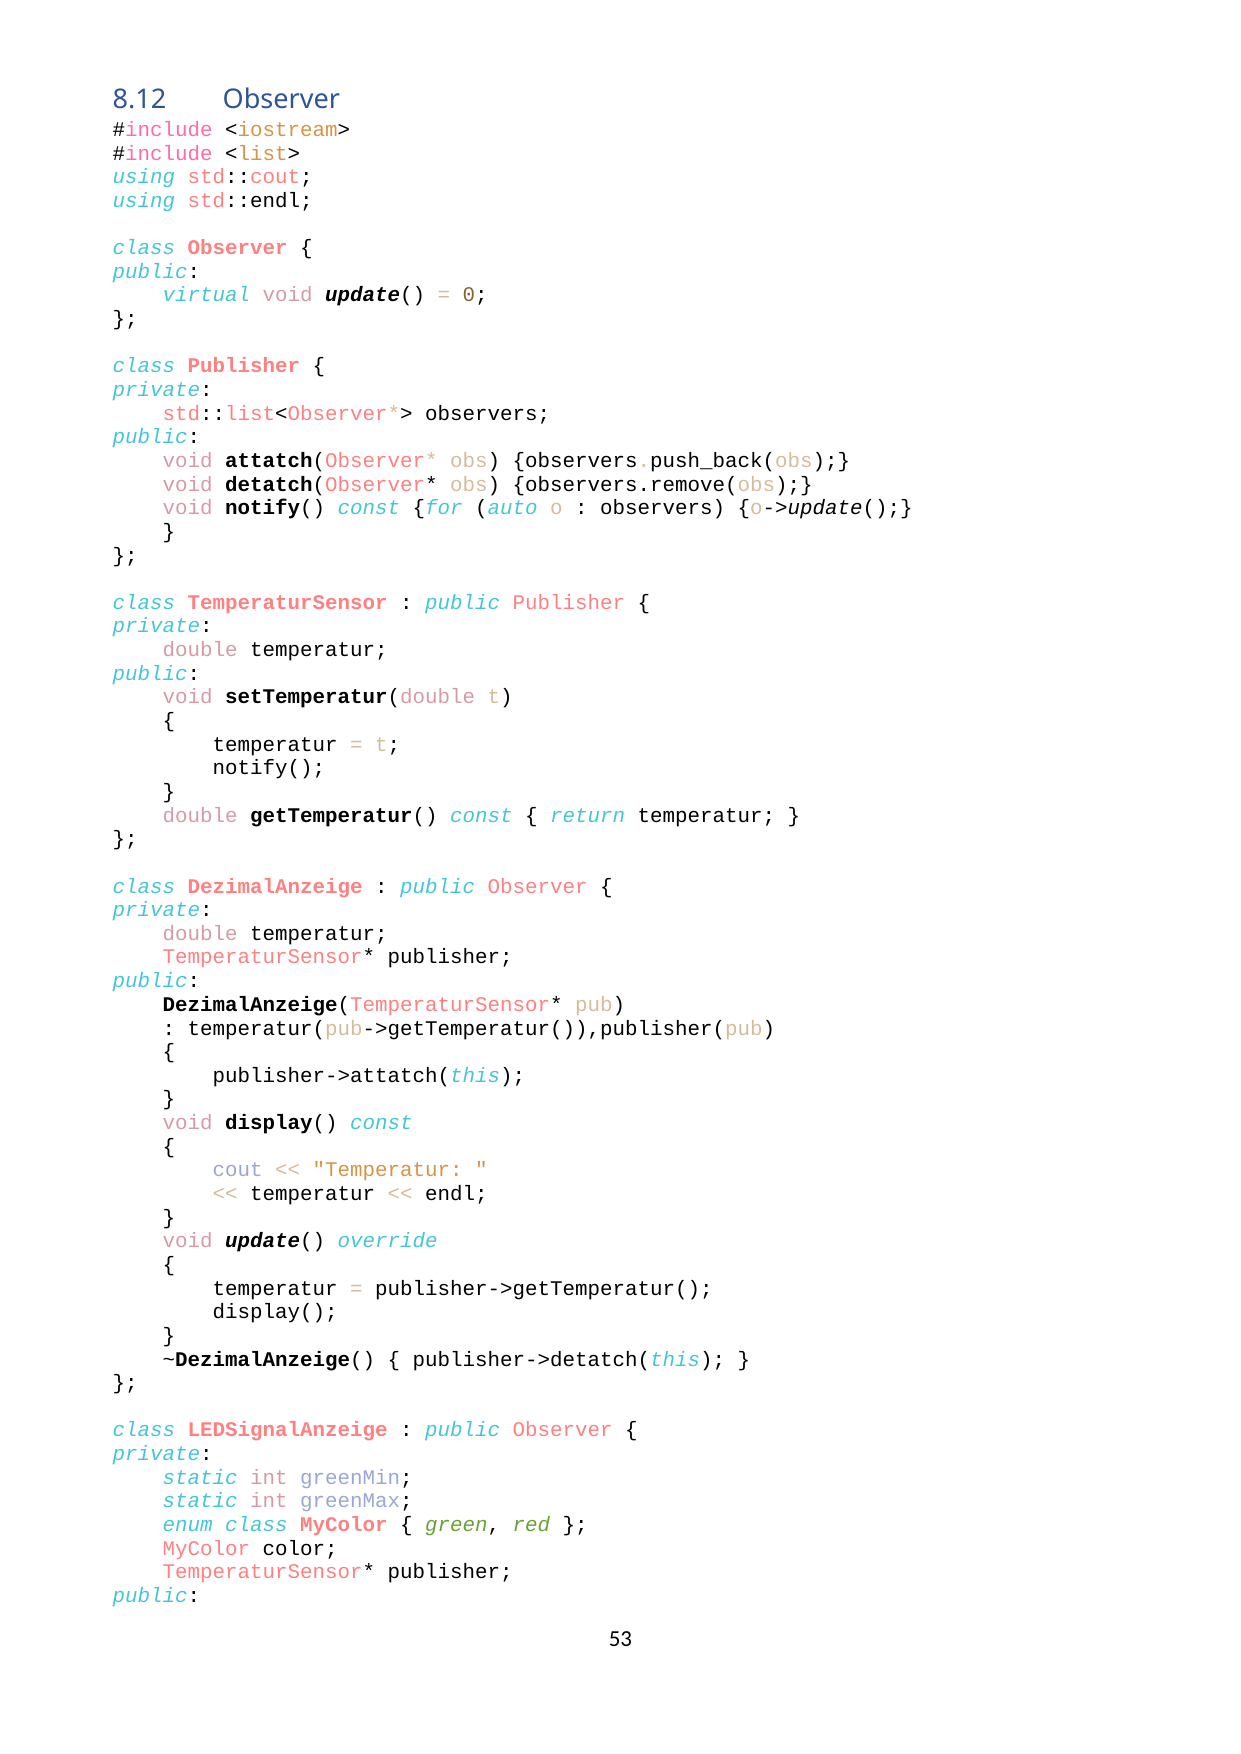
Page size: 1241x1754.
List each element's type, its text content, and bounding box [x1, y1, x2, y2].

text { [112, 710, 1165, 734]
text #include <iostream> [112, 119, 1165, 143]
text static int greenMin; [112, 1467, 1165, 1490]
text { [112, 1254, 1165, 1278]
text DezimalAnzeige(TemperaturSensor* pub) [112, 994, 1165, 1017]
text MyColor color; [112, 1538, 1165, 1561]
text #include <list> [112, 143, 1165, 166]
text private: [112, 899, 1165, 923]
text void attatch(Observer* obs) {observers.push_back(obs);} [112, 450, 1165, 474]
text }; [112, 828, 1165, 852]
subtitle Observer [112, 79, 1165, 116]
text ~DezimalAnzeige() { publisher->detatch(this); } [112, 1348, 1165, 1372]
text double temperatur; [112, 639, 1165, 663]
text publisher->attatch(this); [112, 1065, 1165, 1088]
text TemperaturSensor* publisher; [112, 1561, 1165, 1585]
text void update() override [112, 1230, 1165, 1254]
text void detatch(Observer* obs) {observers.remove(obs);} [112, 474, 1165, 497]
text using std::cout; [112, 166, 1165, 190]
text } [112, 521, 1165, 544]
text static int greenMax; [112, 1490, 1165, 1514]
text { [112, 1041, 1165, 1065]
text public: [112, 426, 1165, 450]
text class TemperaturSensor : public Publisher { [112, 592, 1165, 616]
text TemperaturSensor* publisher; [112, 947, 1165, 970]
text public: [112, 1585, 1165, 1609]
text void display() const [112, 1112, 1165, 1136]
text class Publisher { [112, 355, 1165, 379]
text class Observer { [112, 237, 1165, 261]
text } [112, 1207, 1165, 1230]
text void setTemperatur(double t) [112, 686, 1165, 710]
text } [112, 1088, 1165, 1112]
text public: [112, 261, 1165, 284]
text std::list<Observer*> observers; [112, 403, 1165, 426]
text enum class MyColor { green, red }; [112, 1514, 1165, 1538]
text virtual void update() = 0; [112, 284, 1165, 308]
text }; [112, 544, 1165, 568]
text } [112, 1325, 1165, 1348]
text double temperatur; [112, 923, 1165, 947]
text private: [112, 379, 1165, 403]
text }; [112, 1372, 1165, 1396]
text cout << "Temperatur: " [112, 1159, 1165, 1183]
text } [112, 781, 1165, 805]
text private: [112, 616, 1165, 639]
text double getTemperatur() const { return temperatur; } [112, 805, 1165, 828]
text void notify() const {for (auto o : observers) {o->update();} [112, 497, 1165, 521]
text }; [112, 308, 1165, 332]
text temperatur = publisher->getTemperatur(); [112, 1278, 1165, 1301]
text << temperatur << endl; [112, 1183, 1165, 1207]
text { [112, 1136, 1165, 1159]
text notify(); [112, 757, 1165, 781]
text public: [112, 970, 1165, 994]
text temperatur = t; [112, 734, 1165, 757]
text public: [112, 663, 1165, 686]
text using std::endl; [112, 190, 1165, 213]
text : temperatur(pub->getTemperatur()),publisher(pub) [112, 1017, 1165, 1041]
text private: [112, 1443, 1165, 1467]
text display(); [112, 1301, 1165, 1325]
text class DezimalAnzeige : public Observer { [112, 876, 1165, 899]
text class LEDSignalAnzeige : public Observer { [112, 1419, 1165, 1443]
